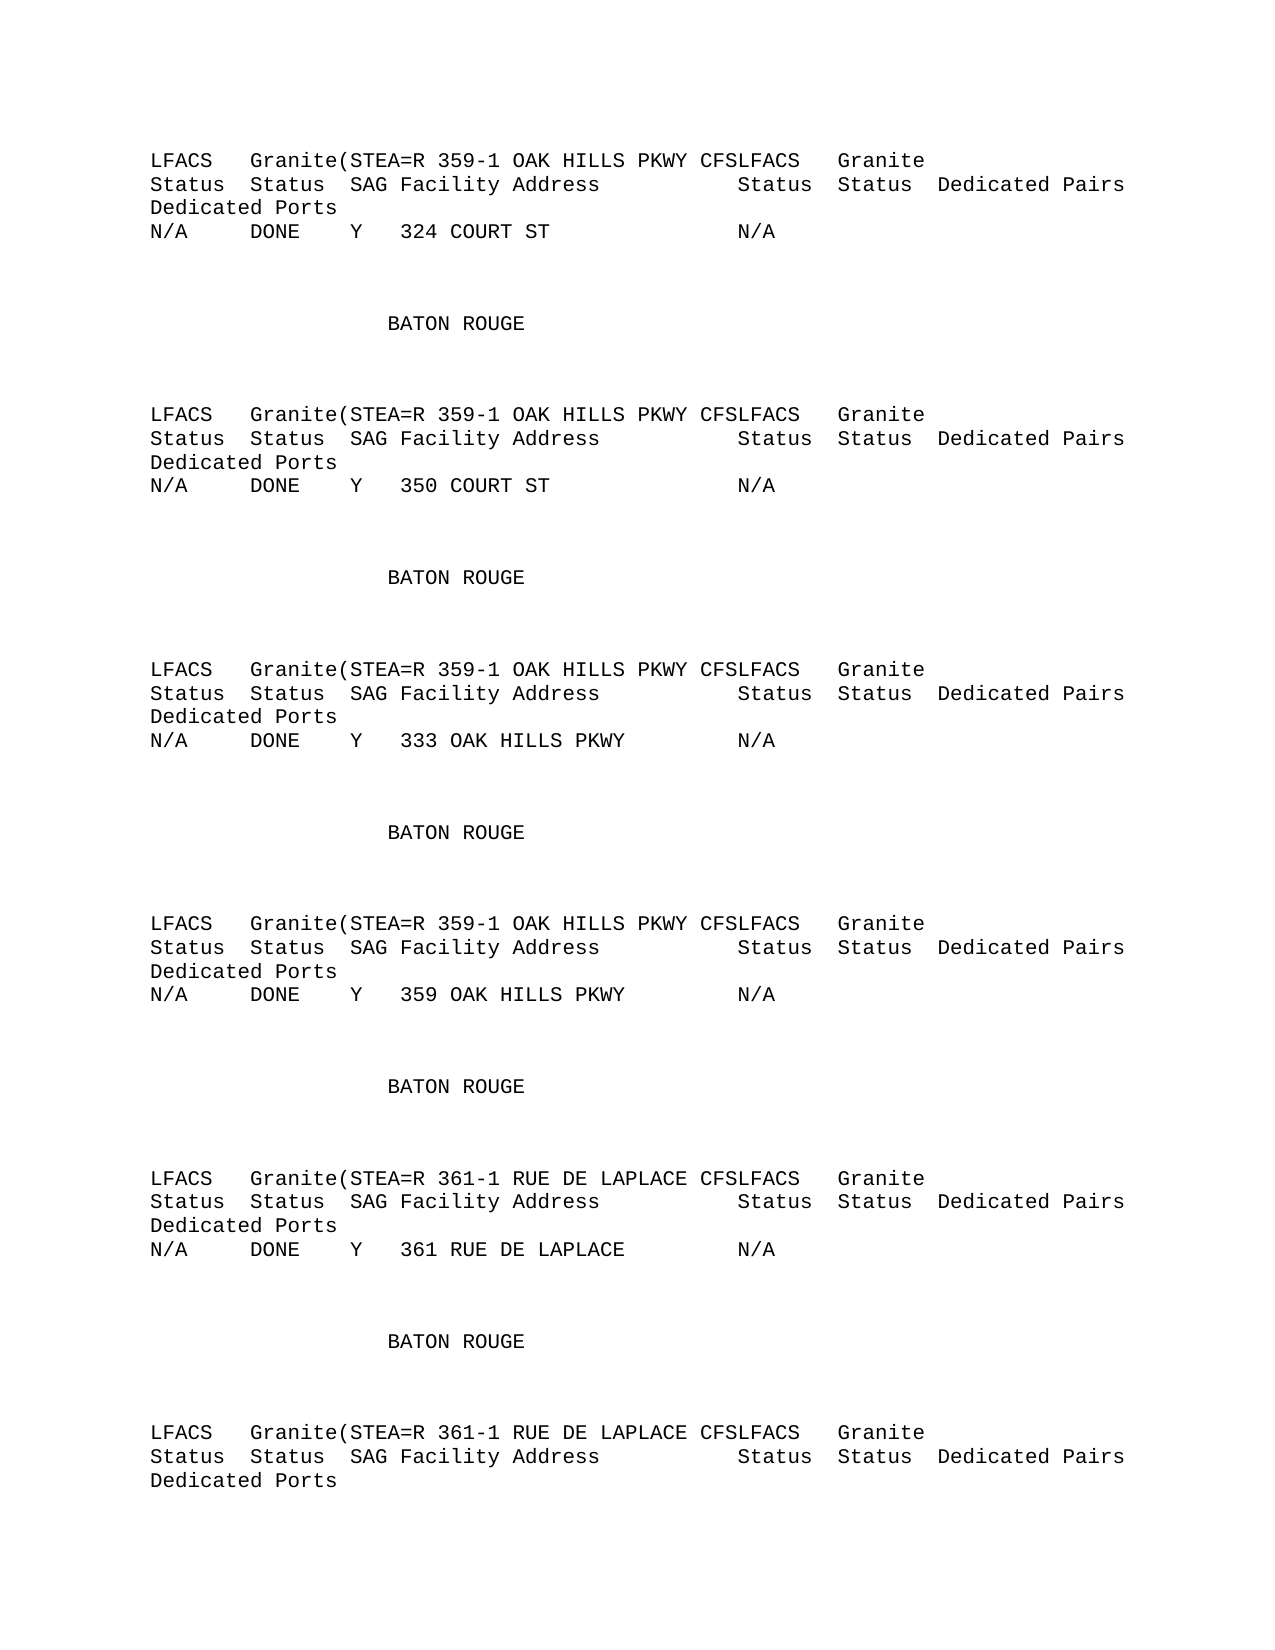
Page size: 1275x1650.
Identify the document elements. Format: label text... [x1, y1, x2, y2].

text BATON ROUGE [150, 1076, 1125, 1100]
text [150, 174, 1125, 221]
text LFACS Granite(STEA=R 361-1 RUE DE LAPLACE CFSLFACS Granite [150, 1422, 1125, 1446]
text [150, 1446, 1125, 1493]
text Status Status SAG Facility Address Status Status Dedicated Pairs Dedicated Ports [150, 428, 1125, 475]
text LFACS Granite(STEA=R 359-1 OAK HILLS PKWY CFSLFACS Granite [150, 913, 1125, 937]
text LFACS Granite(STEA=R 359-1 OAK HILLS PKWY CFSLFACS Granite [150, 659, 1125, 683]
text BATON ROUGE [150, 313, 1125, 336]
text Status Status SAG Facility Address Status Status Dedicated Pairs Dedicated Ports [150, 683, 1125, 730]
text BATON ROUGE [150, 1331, 1125, 1354]
text N/A DONE Y 324 COURT ST N/A [150, 221, 1125, 244]
text LFACS Granite(STEA=R 359-1 OAK HILLS PKWY CFSLFACS Granite [150, 404, 1125, 428]
text N/A DONE Y 359 OAK HILLS PKWY N/A [150, 984, 1125, 1008]
text BATON ROUGE [150, 822, 1125, 845]
text N/A DONE Y 350 COURT ST N/A [150, 475, 1125, 499]
text Status Status SAG Facility Address Status Status Dedicated Pairs Dedicated Ports [150, 1192, 1125, 1239]
text BATON ROUGE [150, 567, 1125, 591]
text N/A DONE Y 333 OAK HILLS PKWY N/A [150, 730, 1125, 753]
text LFACS Granite(STEA=R 361-1 RUE DE LAPLACE CFSLFACS Granite [150, 1168, 1125, 1192]
text N/A DONE Y 361 RUE DE LAPLACE N/A [150, 1239, 1125, 1262]
text LFACS Granite(STEA=R 359-1 OAK HILLS PKWY CFSLFACS Granite [150, 150, 1125, 174]
text Status Status SAG Facility Address Status Status Dedicated Pairs Dedicated Ports [150, 937, 1125, 984]
